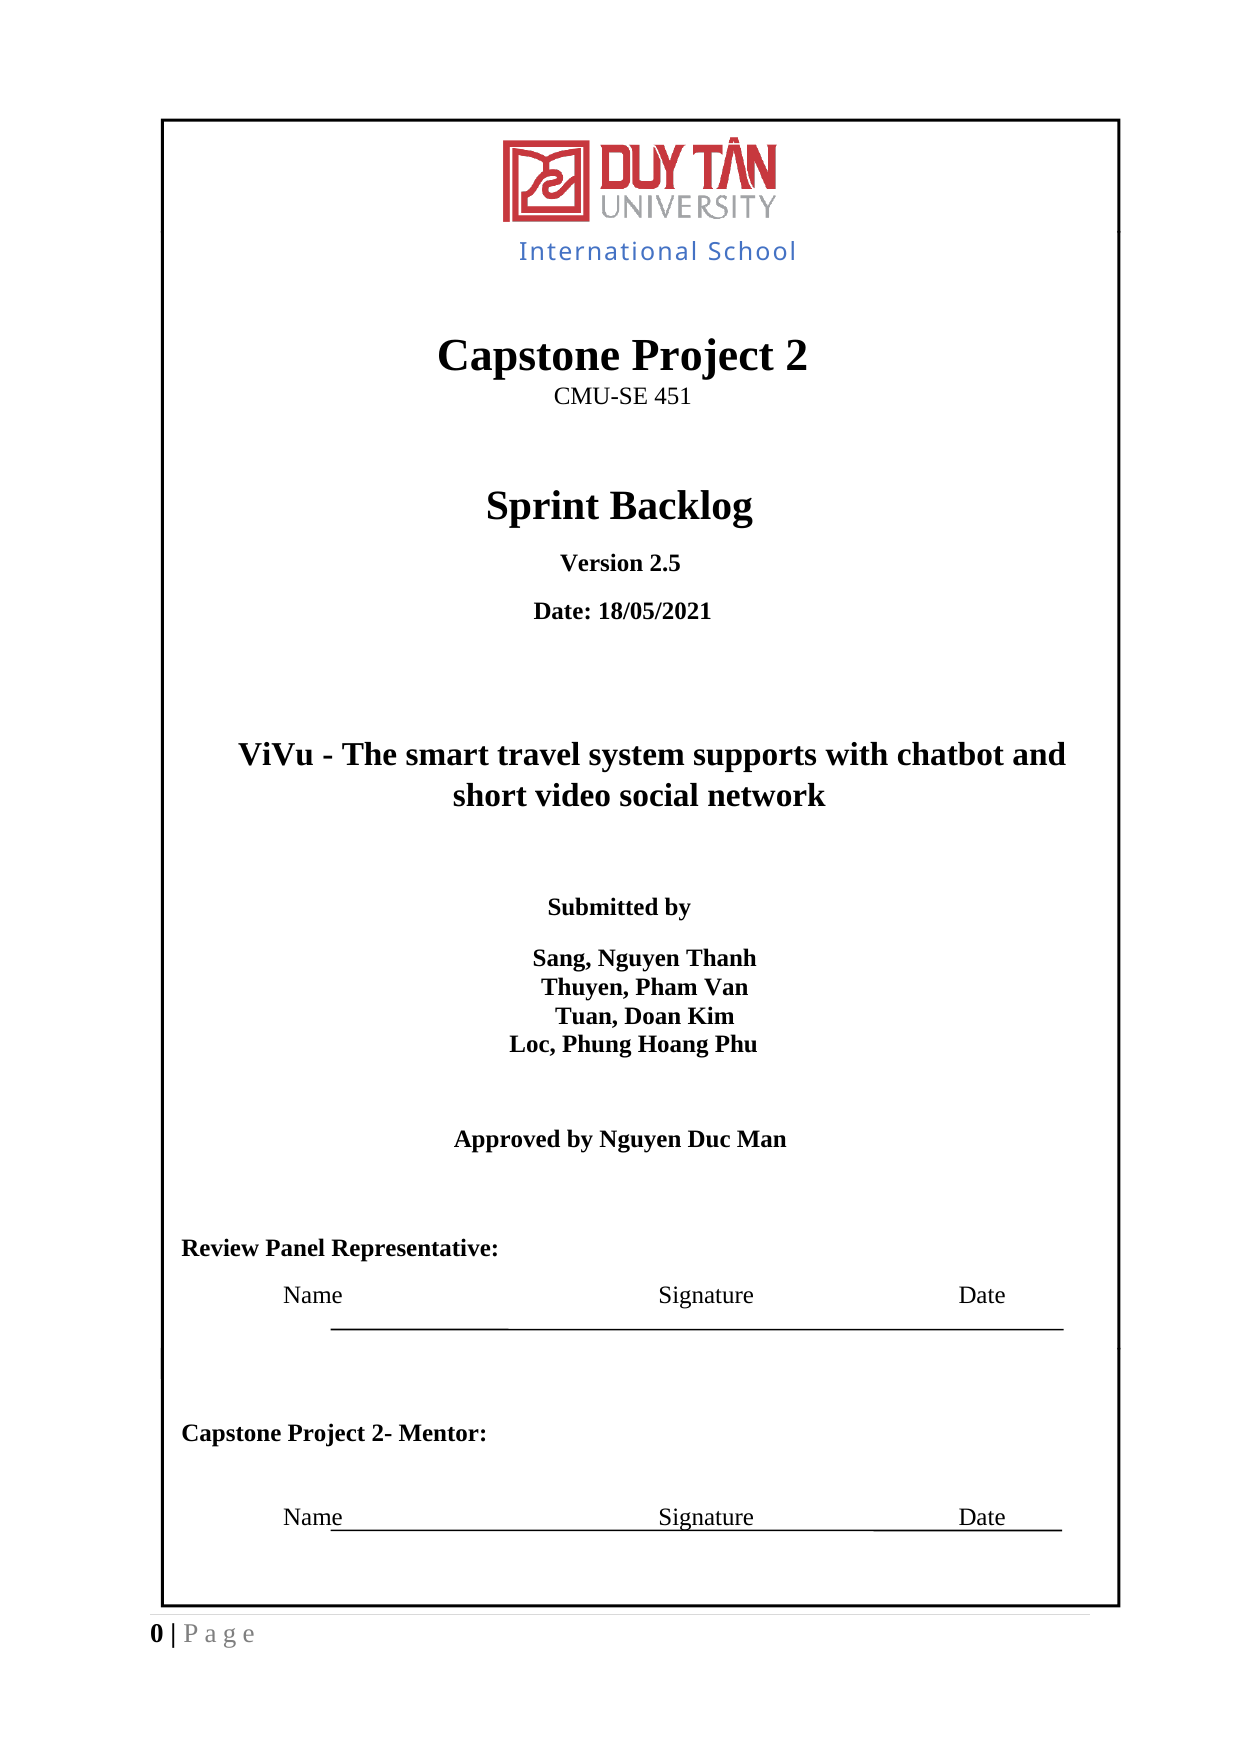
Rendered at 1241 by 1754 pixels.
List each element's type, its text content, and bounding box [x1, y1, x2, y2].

text Name Signature Date [198, 1502, 1090, 1531]
text Thuyen, Pham Van [475, 972, 814, 1001]
text Sang, Nguyen Thanh [475, 943, 814, 972]
text Name Signature Date [198, 1280, 1090, 1309]
text Version 2.5 [198, 548, 1042, 577]
text Submitted by [198, 892, 1040, 921]
text Review Panel Representative: [181, 1233, 1090, 1261]
text Sprint Backlog [198, 480, 1041, 528]
text Approved by Nguyen Duc Man [198, 1124, 1042, 1153]
picture [503, 137, 777, 222]
text Capstone Project 2- Mentor: [181, 1418, 1090, 1447]
text Date: 18/05/2021 [198, 596, 1124, 625]
text Loc, Phung Hoang Phu [198, 1029, 1042, 1058]
text CMU-SE 451 [198, 381, 1041, 410]
text ViVu - The smart travel system supports with chatbot and short video social network [198, 734, 1080, 814]
title Capstone Project 2 [198, 327, 1040, 380]
text Tuan, Doan Kim [475, 1001, 814, 1029]
text International School [150, 233, 1090, 267]
